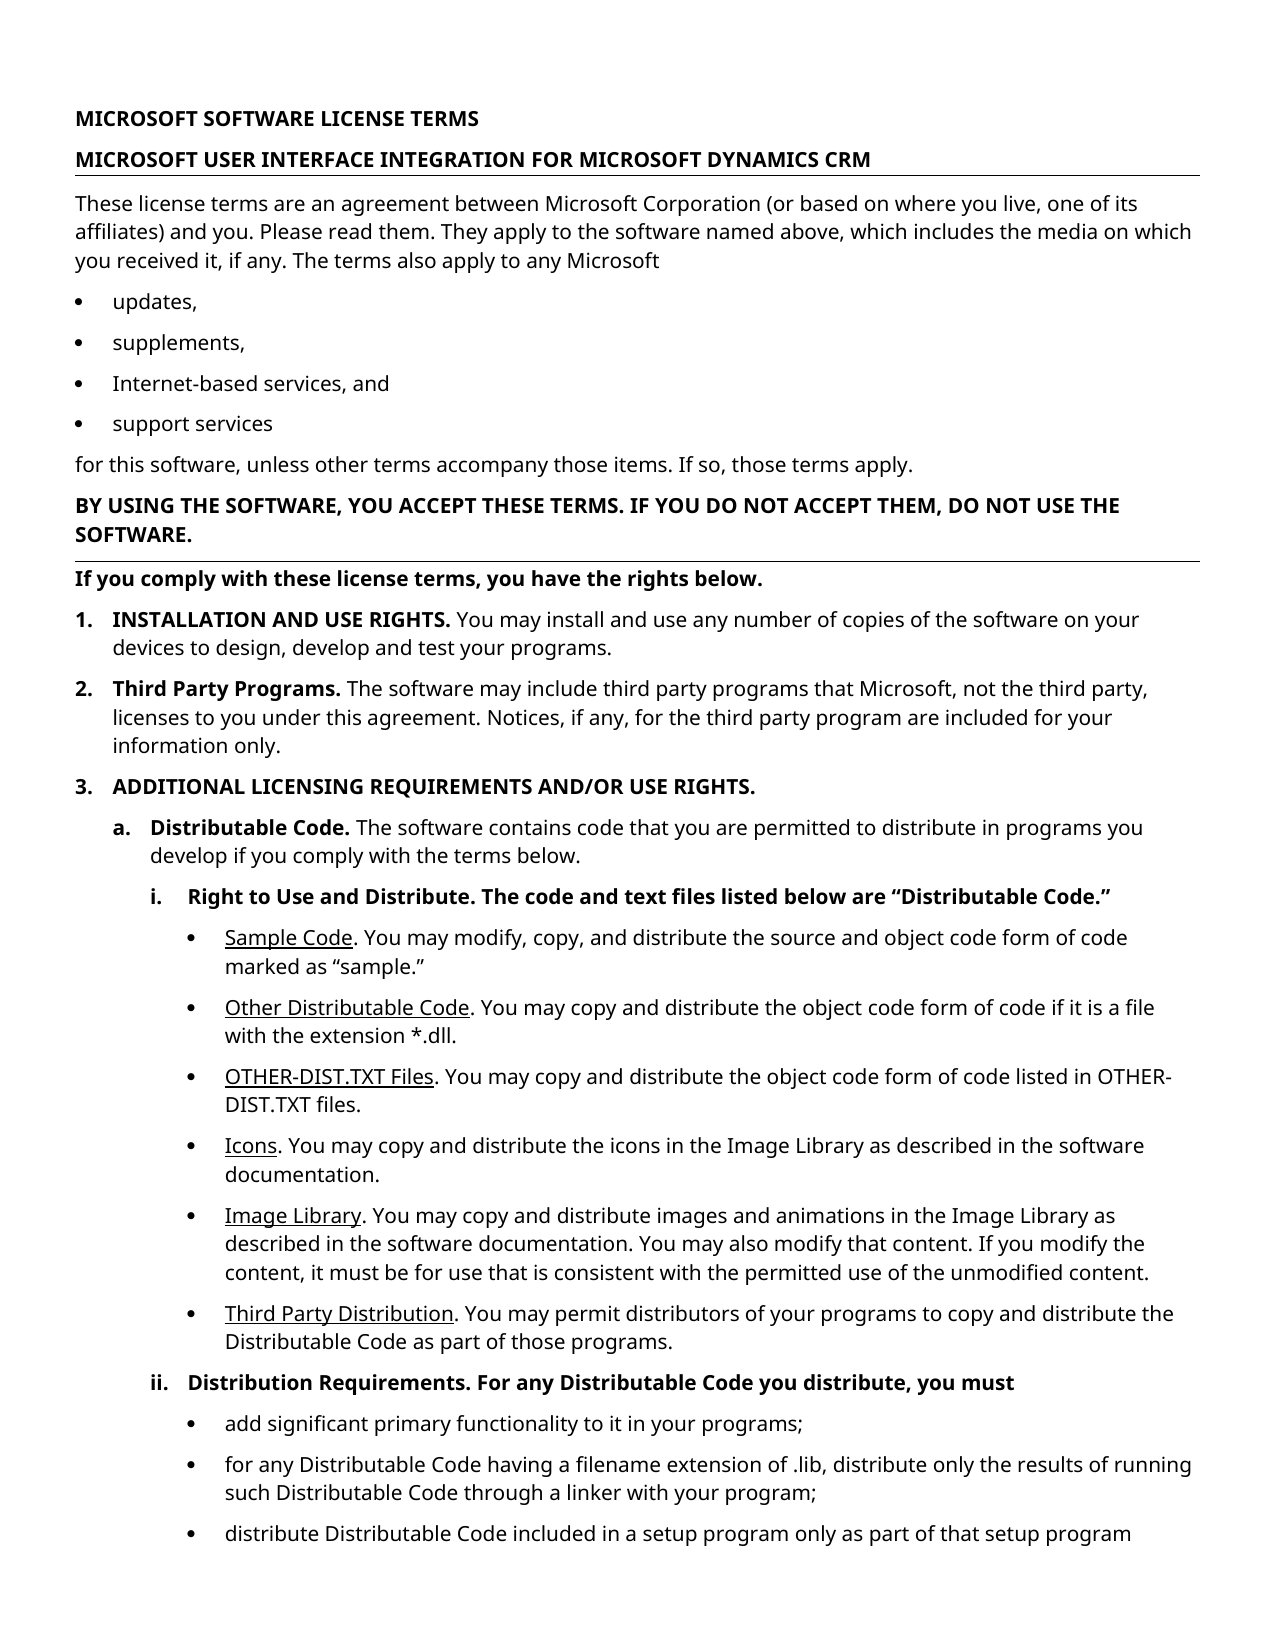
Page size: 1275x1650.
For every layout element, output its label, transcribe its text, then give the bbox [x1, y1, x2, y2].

subtitle Third Party Programs. The software may include third party programs that Microsoft, not the third party, licenses to you under this agreement. Notices, if any, for the third party program are included for your information only. [75, 674, 1200, 759]
text Sample Code. You may modify, copy, and distribute the source and object code form of code marked as “sample.” [187, 923, 1200, 980]
text for any Distributable Code having a filename extension of .lib, distribute only the results of running such Distributable Code through a linker with your program; [187, 1450, 1200, 1507]
text BY USING THE SOFTWARE, YOU ACCEPT THESE TERMS. IF YOU DO NOT ACCEPT THEM, DO NOT USE THE SOFTWARE. [75, 491, 1200, 548]
text for this software, unless other terms accompany those items. If so, those terms apply. [75, 451, 1200, 479]
text Third Party Distribution. You may permit distributors of your programs to copy and distribute the Distributable Code as part of those programs. [187, 1299, 1200, 1356]
text support services [75, 409, 1200, 438]
text OTHER-DIST.TXT Files. You may copy and distribute the object code form of code listed in OTHER-DIST.TXT files. [187, 1062, 1200, 1119]
text updates, [75, 287, 1200, 315]
text Icons. You may copy and distribute the icons in the Image Library as described in the software documentation. [187, 1131, 1200, 1188]
subtitle MICROSOFT SOFTWARE LICENSE TERMS [75, 104, 1200, 132]
subtitle Distribution Requirements. For any Distributable Code you distribute, you must [150, 1368, 1200, 1396]
text These license terms are an agreement between Microsoft Corporation (or based on where you live, one of its affiliates) and you. Please read them. They apply to the software named above, which includes the media on which you received it, if any. The terms also apply to any Microsoft [75, 189, 1200, 274]
text Image Library. You may copy and distribute images and animations in the Image Library as described in the software documentation. You may also modify that content. If you modify the content, it must be for use that is consistent with the permitted use of the unmodified content. [187, 1201, 1200, 1286]
text add significant primary functionality to it in your programs; [187, 1409, 1200, 1437]
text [187, 1519, 1200, 1548]
subtitle Distributable Code. The software contains code that you are permitted to distribute in programs you develop if you comply with the terms below. [112, 813, 1200, 870]
subtitle Right to Use and Distribute. The code and text files listed below are “Distributable Code.” [150, 882, 1200, 911]
text Other Distributable Code. You may copy and distribute the object code form of code if it is a file with the extension *.dll. [187, 993, 1200, 1049]
text Internet-based services, and [75, 369, 1200, 397]
text If you comply with these license terms, you have the rights below. [75, 562, 1200, 592]
text supplements, [75, 328, 1200, 356]
subtitle INSTALLATION AND USE RIGHTS. You may install and use any number of copies of the software on your devices to design, develop and test your programs. [75, 605, 1200, 662]
title MICROSOFT USER INTERFACE INTEGRATION FOR MICROSOFT DYNAMICS CRM [75, 145, 1200, 175]
subtitle ADDITIONAL LICENSING REQUIREMENTS AND/OR USE RIGHTS. [75, 772, 1200, 801]
